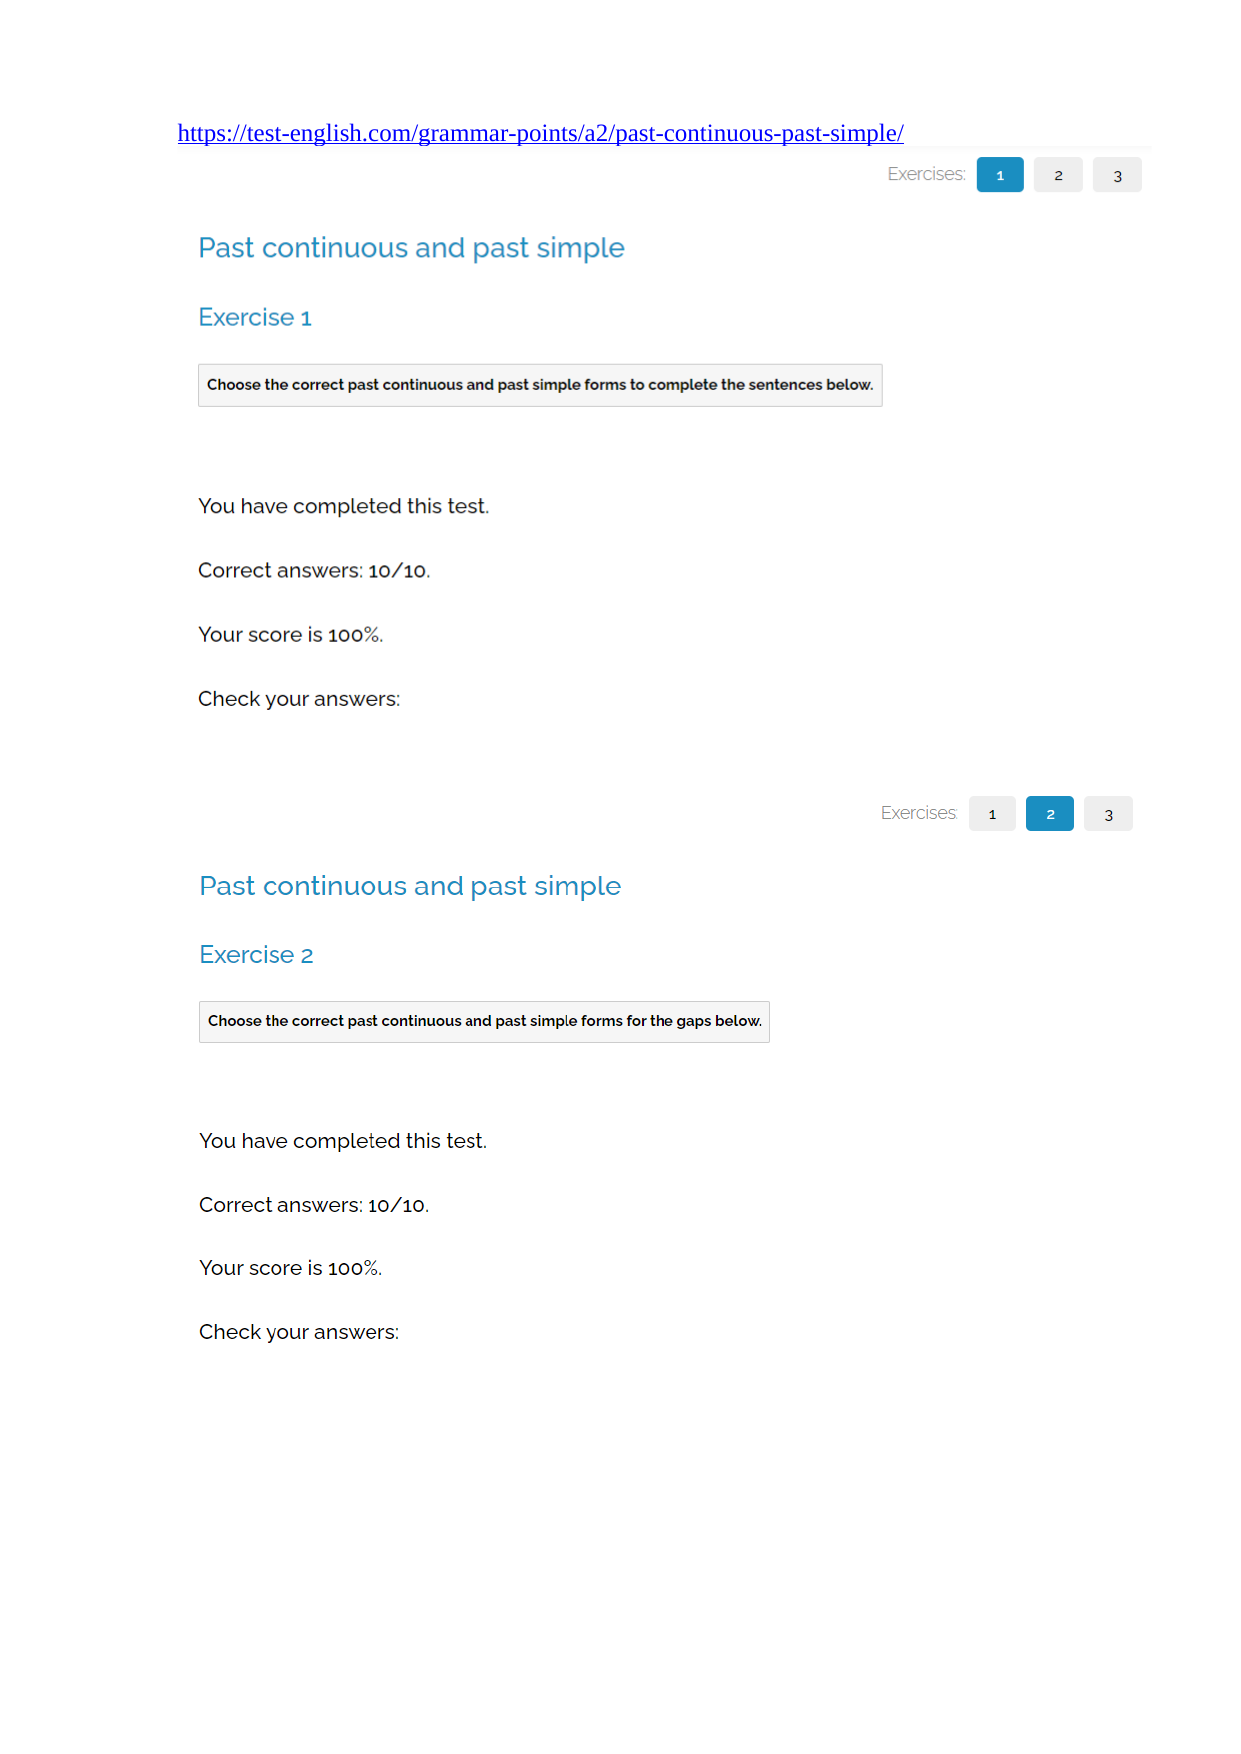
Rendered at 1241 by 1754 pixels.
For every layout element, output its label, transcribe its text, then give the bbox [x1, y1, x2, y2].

text https://test-english.com/grammar-points/a2/past-continuous-past-simple/ [177, 118, 1152, 146]
picture [177, 767, 1152, 1371]
picture [177, 146, 1152, 735]
